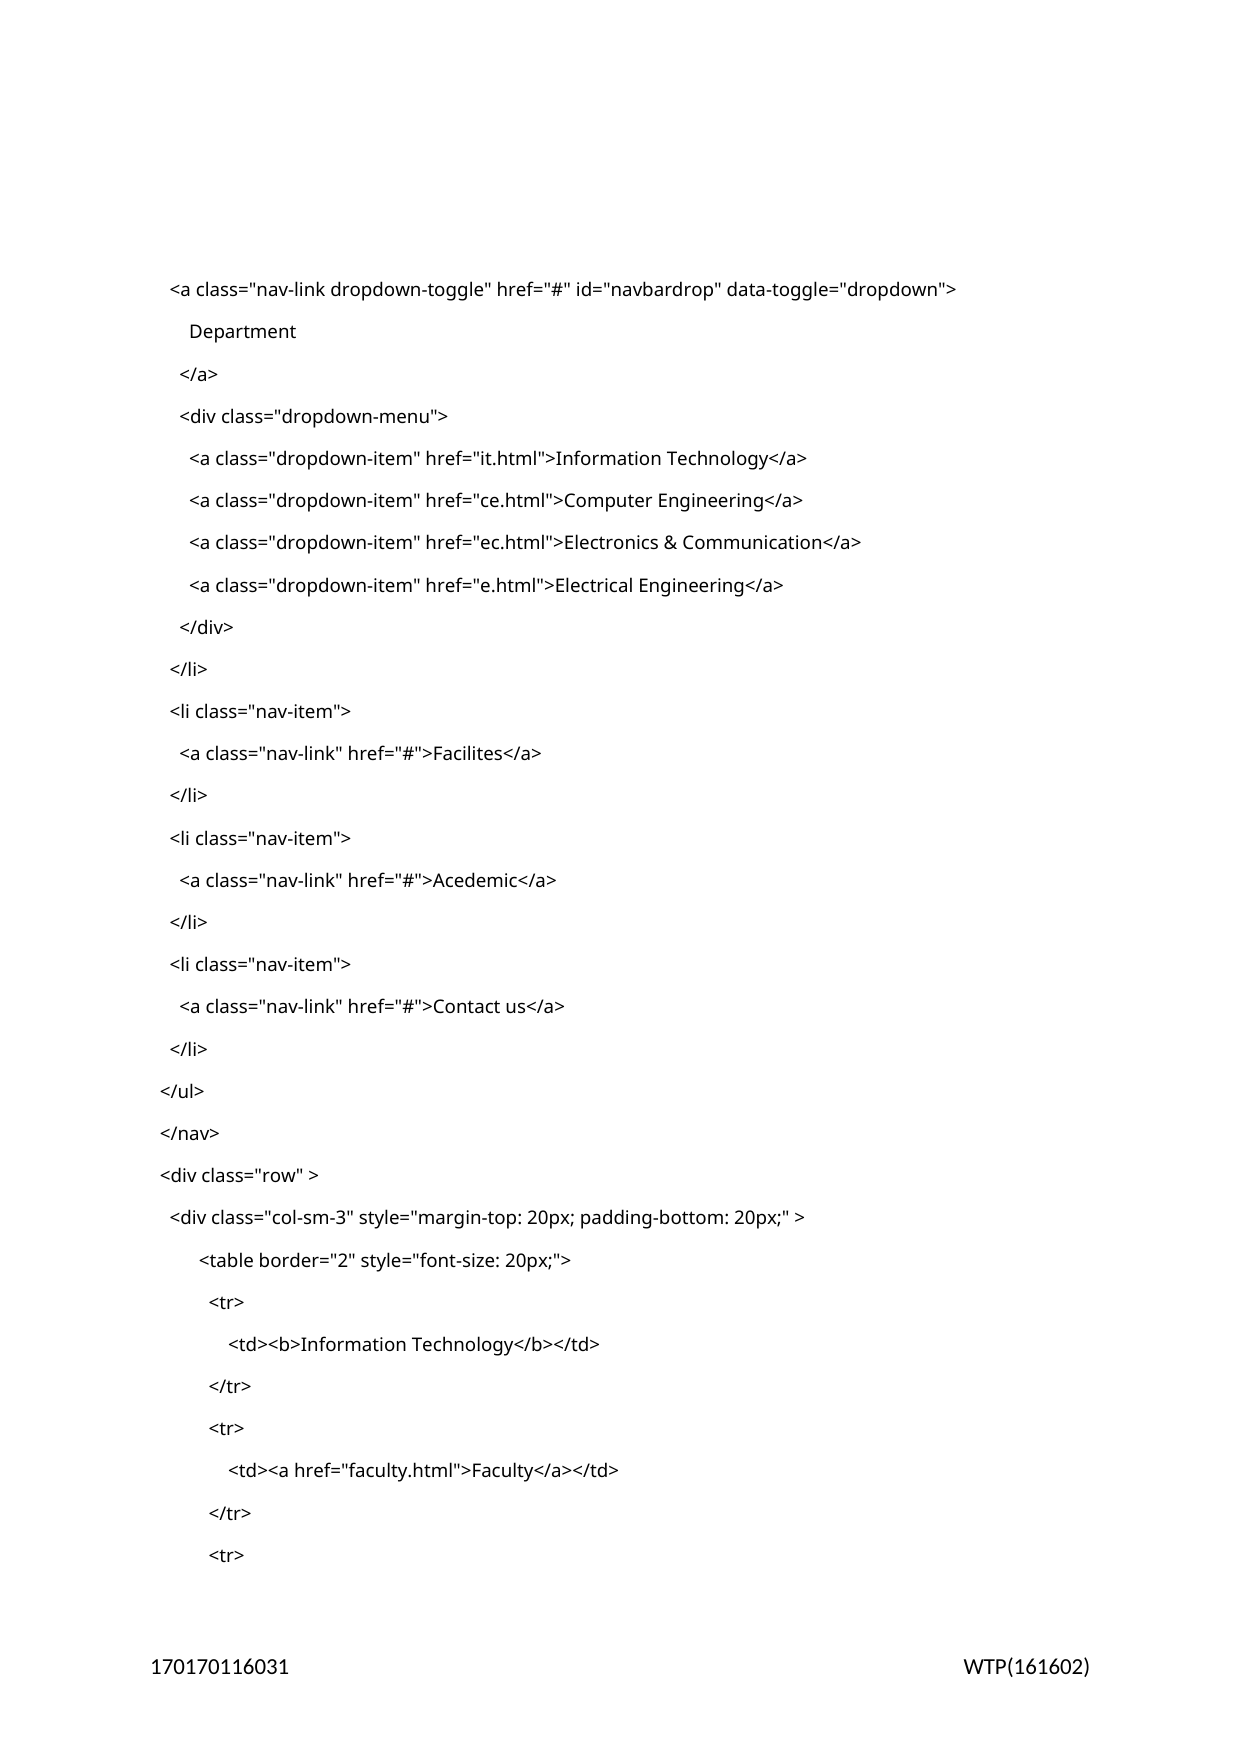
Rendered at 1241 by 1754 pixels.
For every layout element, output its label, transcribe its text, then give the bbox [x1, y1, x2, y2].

text <a class="dropdown-item" href="ce.html">Computer Engineering</a> [150, 487, 1090, 513]
text </ul> [150, 1078, 1090, 1104]
text </a> [150, 361, 1090, 386]
text <li class="nav-item"> [150, 952, 1090, 977]
text <div class="col-sm-3" style="margin-top: 20px; padding-bottom: 20px;" > [150, 1205, 1090, 1230]
text </li> [150, 909, 1090, 935]
text <li class="nav-item"> [150, 698, 1090, 724]
text <li class="nav-item"> [150, 825, 1090, 851]
text </li> [150, 1036, 1090, 1061]
text <table border="2" style="font-size: 20px;"> [150, 1247, 1090, 1272]
text </li> [150, 783, 1090, 808]
text </div> [150, 614, 1090, 639]
text Department [150, 319, 1090, 344]
text <td><a href="faculty.html">Faculty</a></td> [150, 1458, 1090, 1483]
text <tr> [150, 1542, 1090, 1568]
text <td><b>Information Technology</b></td> [150, 1331, 1090, 1357]
text <div class="row" > [150, 1162, 1090, 1188]
text <tr> [150, 1416, 1090, 1441]
text </nav> [150, 1120, 1090, 1146]
text <a class="dropdown-item" href="ec.html">Electronics & Communication</a> [150, 530, 1090, 555]
text <a class="dropdown-item" href="e.html">Electrical Engineering</a> [150, 572, 1090, 597]
text <div class="dropdown-menu"> [150, 403, 1090, 429]
text <a class="nav-link" href="#">Contact us</a> [150, 994, 1090, 1019]
text </li> [150, 656, 1090, 682]
text <a class="nav-link" href="#">Facilites</a> [150, 741, 1090, 766]
text <a class="nav-link" href="#">Acedemic</a> [150, 867, 1090, 893]
text <a class="dropdown-item" href="it.html">Information Technology</a> [150, 445, 1090, 471]
text </tr> [150, 1373, 1090, 1399]
text <a class="nav-link dropdown-toggle" href="#" id="navbardrop" data-toggle="dropdown"> [150, 277, 1090, 302]
text <tr> [150, 1289, 1090, 1314]
text </tr> [150, 1500, 1090, 1526]
